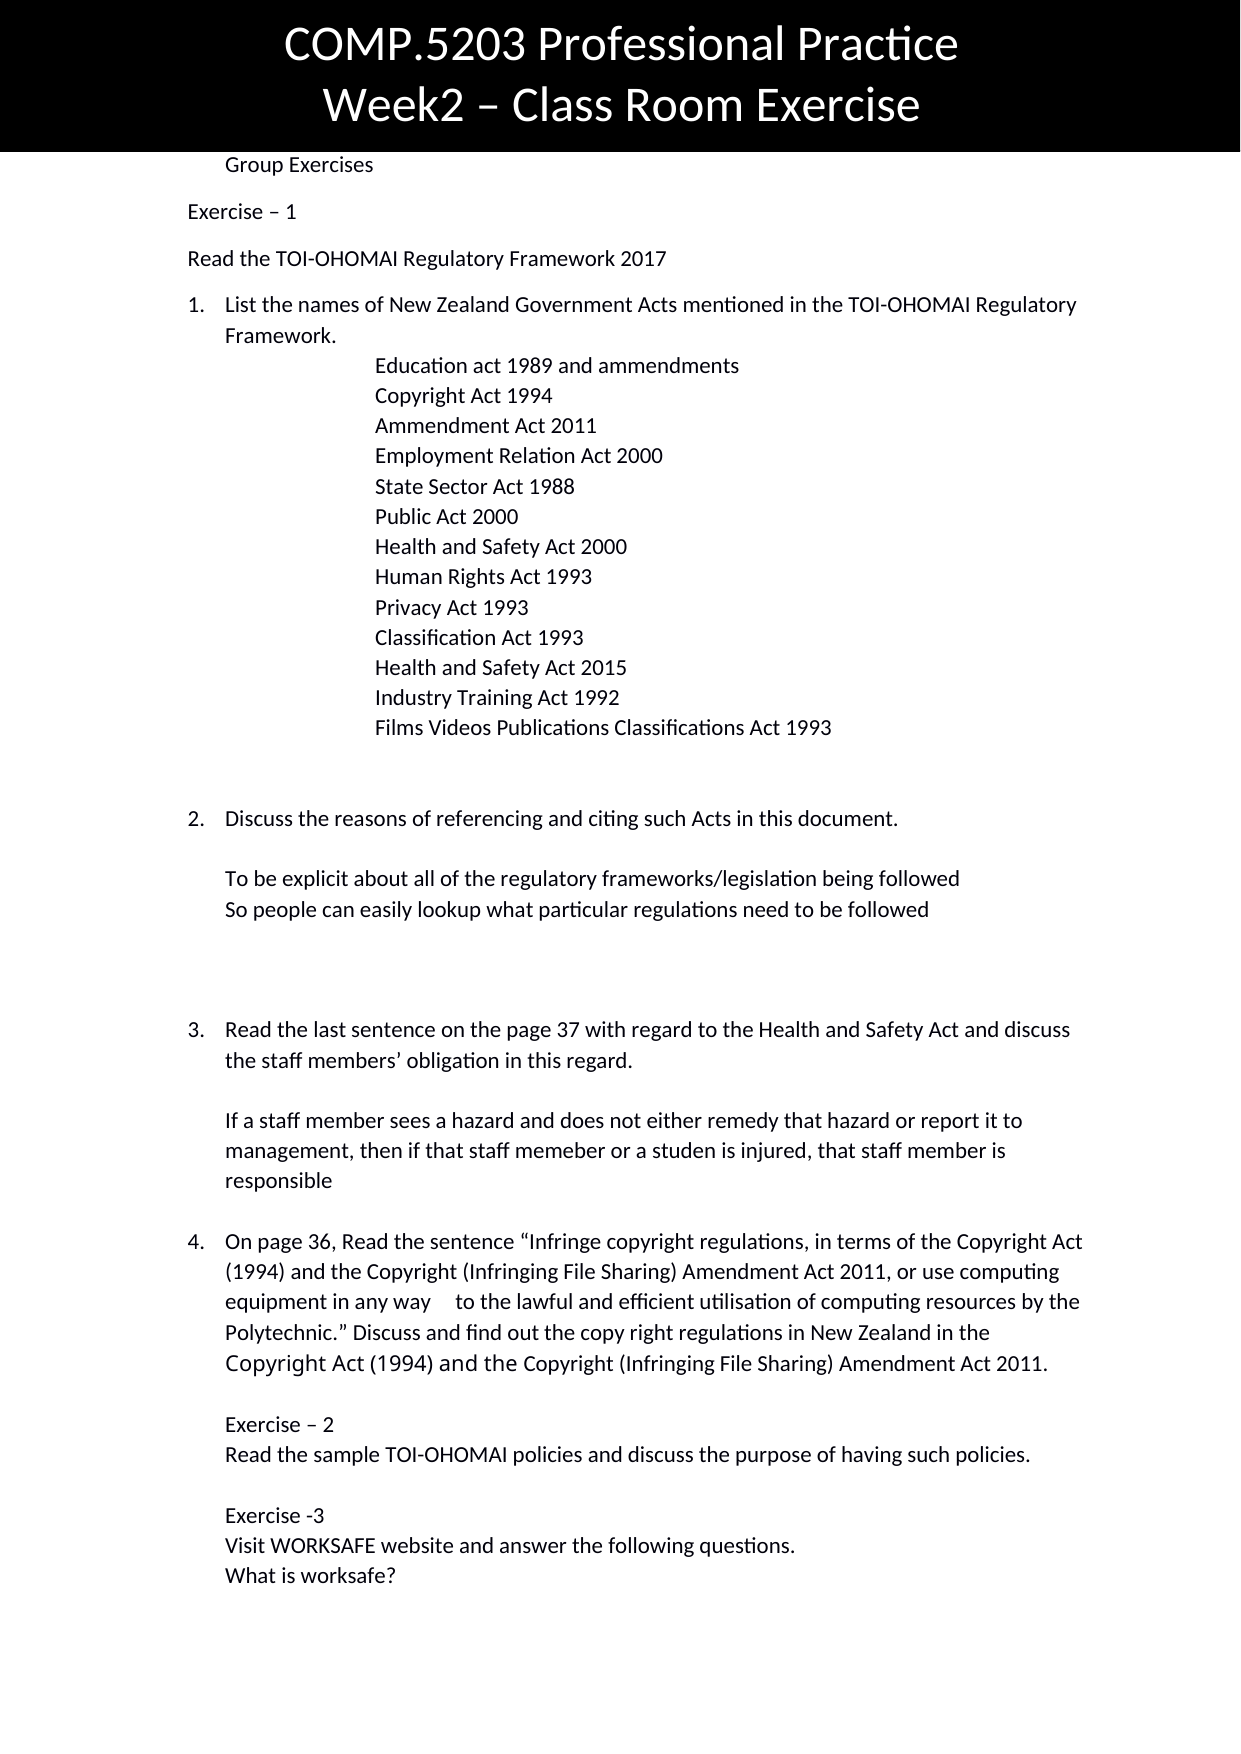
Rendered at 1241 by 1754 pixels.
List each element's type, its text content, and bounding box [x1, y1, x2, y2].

list Discuss the reasons of referencing and citing such Acts in this document. [187, 804, 1090, 832]
list To be explicit about all of the regulatory frameworks/legislation being followed [225, 864, 1090, 893]
list Read the last sentence on the page 37 with regard to the Health and Safety Act and discuss the staff members’ obligation in this regard. [187, 1016, 1090, 1074]
list State Sector Act 1988 [375, 472, 1090, 500]
list Industry Training Act 1992 [375, 683, 1090, 711]
list Films Videos Publications Classifications Act 1993 [375, 713, 1090, 742]
list Copyright Act 1994 [375, 381, 1090, 409]
list If a staff member sees a hazard and does not either remedy that hazard or report it to management, then if that staff memeber or a studen is injured, that staff member is responsible [225, 1106, 1090, 1195]
text Exercise – 1 [187, 197, 1090, 225]
list Visit WORKSAFE website and answer the following questions. [225, 1531, 1090, 1559]
list Health and Safety Act 2000 [375, 532, 1090, 560]
list Employment Relation Act 2000 [375, 442, 1090, 470]
list Read the sample TOI-OHOMAI policies and discuss the purpose of having such policies. [225, 1441, 1090, 1468]
list Privacy Act 1993 [375, 593, 1090, 621]
list On page 36, Read the sentence “Infringe copyright regulations, in terms of the Copyright Act (1994) and the Copyright (Infringing File Sharing) Amendment Act 2011, or use computing equipment in any way to the lawful and efficient utilisation of computing resources by the Polytechnic.” Discuss and find out the copy right regulations in New Zealand in the Copyright Act (1994) and the Copyright (Infringing File Sharing) Amendment Act 2011. [187, 1227, 1090, 1378]
text Group Exercises [187, 150, 1090, 178]
list List the names of New Zealand Government Acts mentioned in the TOI-OHOMAI Regulatory Framework. [187, 291, 1090, 349]
list Health and Safety Act 2015 [375, 653, 1090, 681]
list So people can easily lookup what particular regulations need to be followed [225, 895, 1090, 923]
list Ammendment Act 2011 [375, 411, 1090, 439]
list Exercise -3 [225, 1501, 1090, 1529]
list Public Act 2000 [375, 502, 1090, 530]
list Human Rights Act 1993 [375, 562, 1090, 591]
list Education act 1989 and ammendments [375, 351, 1090, 379]
list Classification Act 1993 [375, 623, 1090, 651]
text Read the TOI-OHOMAI Regulatory Framework 2017 [187, 244, 1090, 272]
list What is worksafe? [225, 1561, 1090, 1589]
list Exercise – 2 [225, 1410, 1090, 1438]
